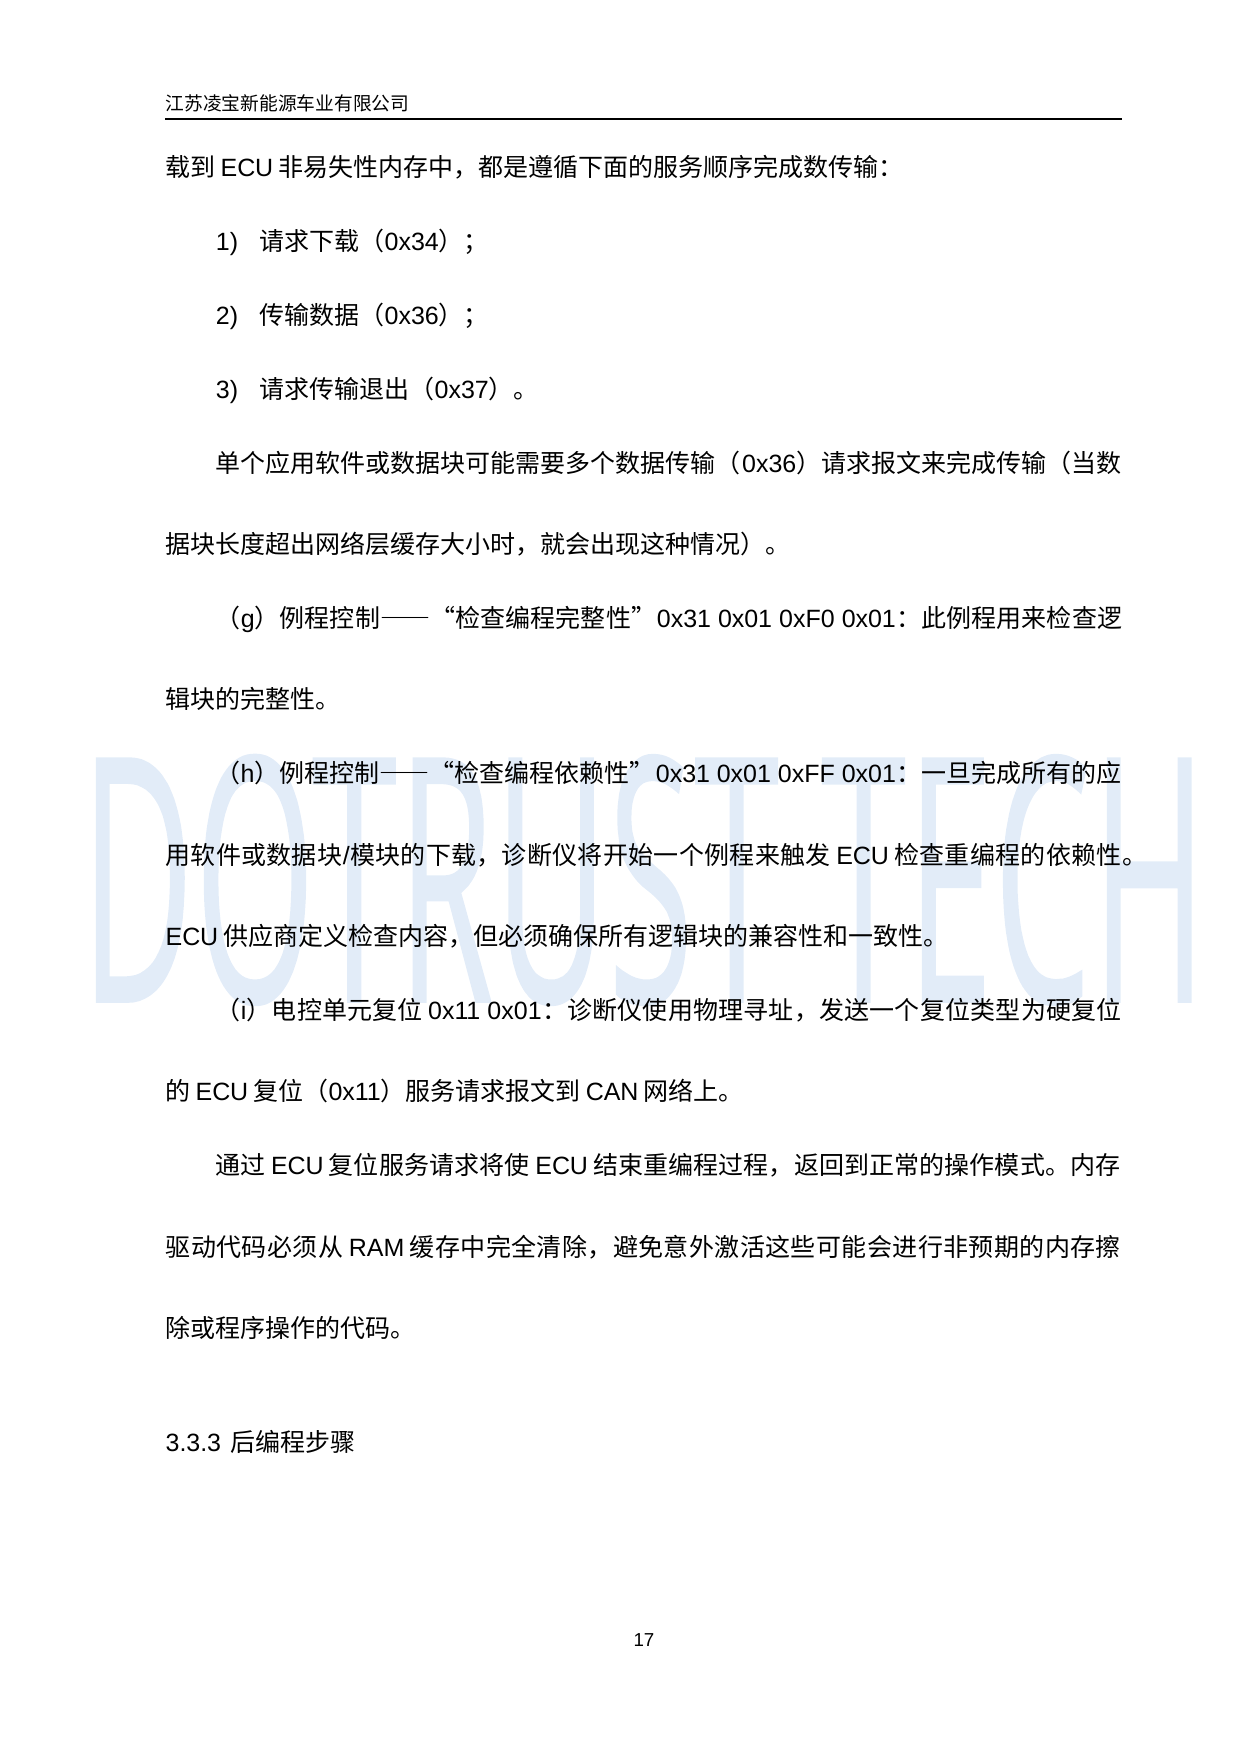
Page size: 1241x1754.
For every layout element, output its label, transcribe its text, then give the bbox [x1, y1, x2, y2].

text 后编程步骤 [165, 1408, 1122, 1473]
text （h）例程控制——“检查编程依赖性”0x31 0x01 0xFF 0x01：一旦完成所有的应用软件或数据块/模块的下载，诊断仪将开始一个例程来触发ECU检查重编程的依赖性。ECU供应商定义检查内容，但必须确保所有逻辑块的兼容性和一致性。 [165, 739, 1122, 967]
text （g）例程控制——“检查编程完整性”0x31 0x01 0xF0 0x01：此例程用来检查逻辑块的完整性。 [165, 584, 1122, 731]
text 单个应用软件或数据块可能需要多个数据传输（0x36）请求报文来完成传输（当数据块长度超出网络层缓存大小时，就会出现这种情况）。 [165, 429, 1122, 575]
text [165, 133, 1122, 198]
list 请求下载（0x34）； [216, 207, 1122, 272]
text 通过ECU复位服务请求将使ECU结束重编程过程，返回到正常的操作模式。内存驱动代码必须从RAM缓存中完全清除，避免意外激活这些可能会进行非预期的内存擦除或程序操作的代码。 [165, 1131, 1122, 1359]
text （i）电控单元复位0x11 0x01：诊断仪使用物理寻址，发送一个复位类型为硬复位的ECU复位（0x11）服务请求报文到CAN网络上。 [165, 976, 1122, 1122]
list 请求传输退出（0x37）。 [216, 355, 1122, 420]
list 传输数据（0x36）； [216, 281, 1122, 346]
